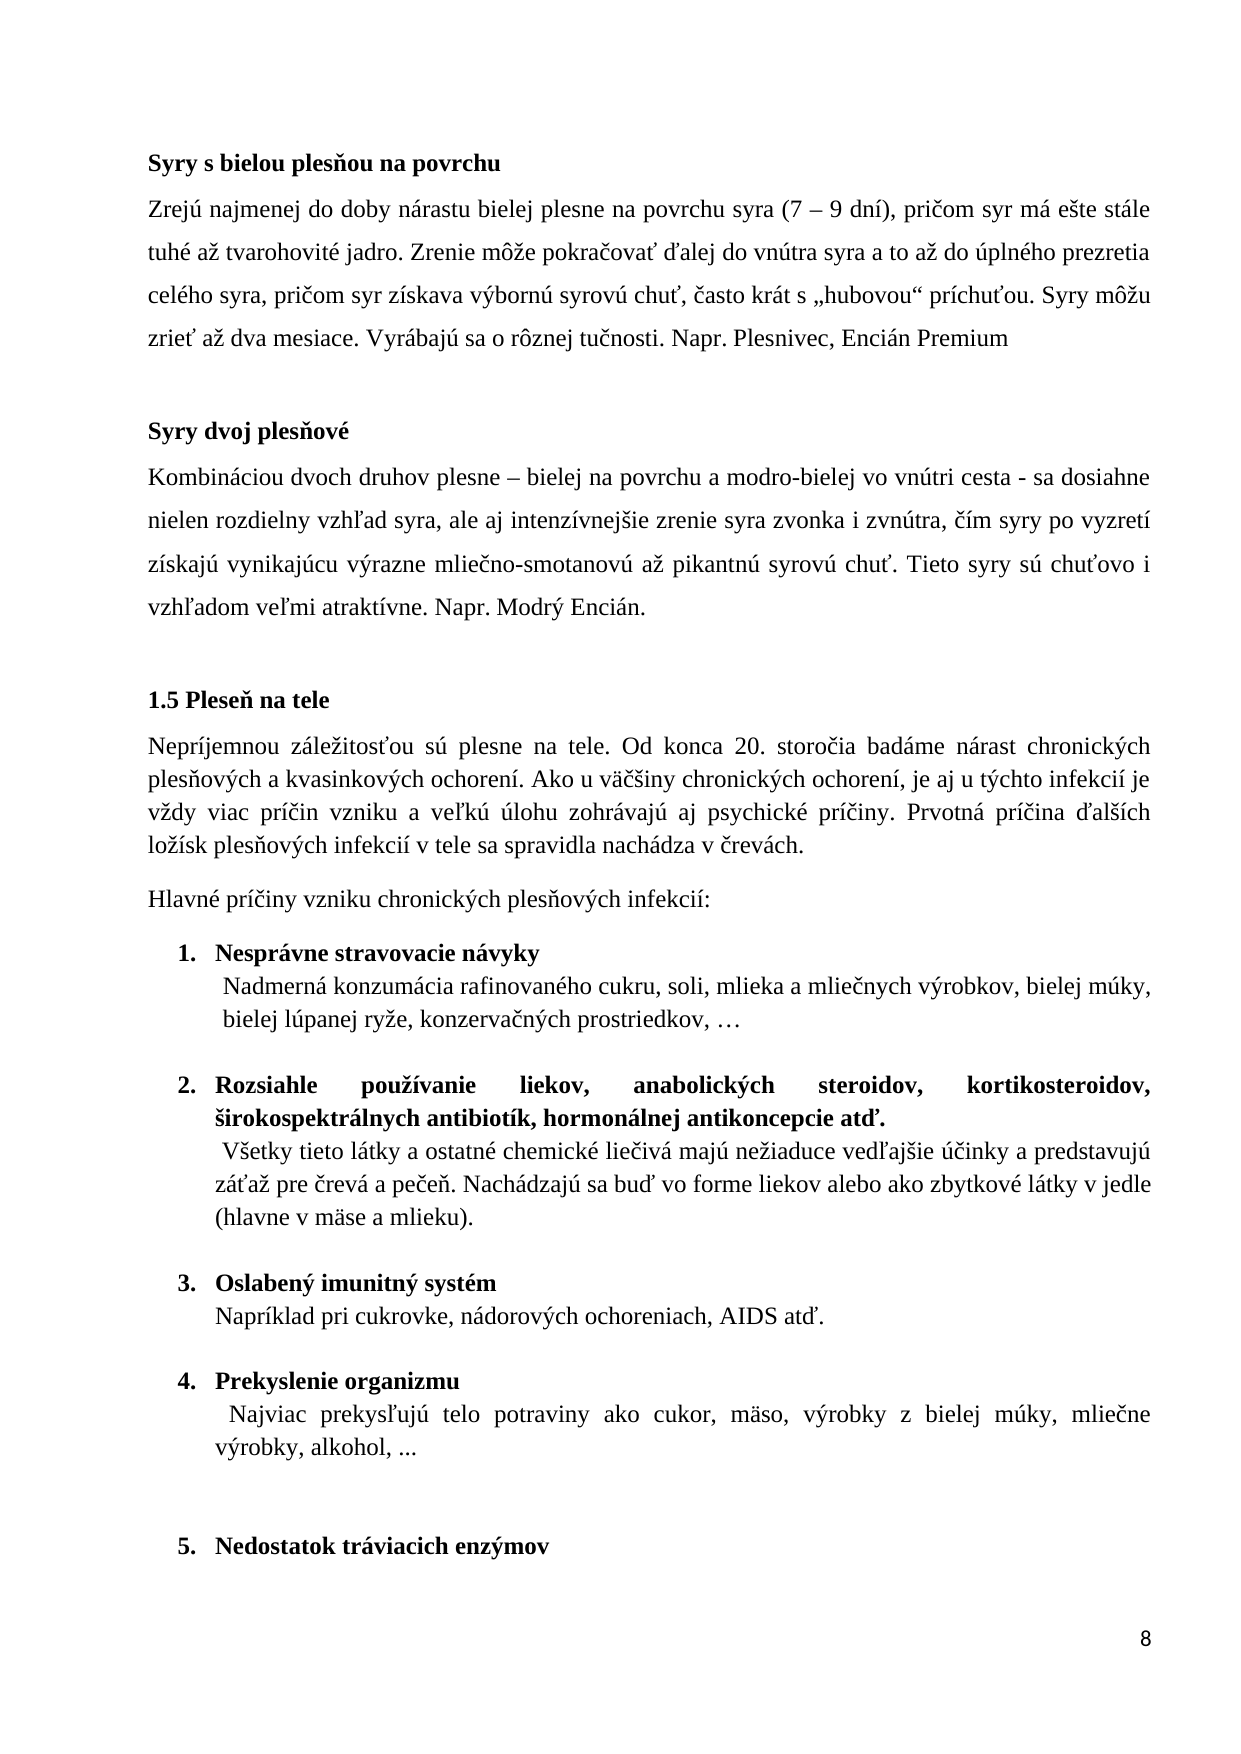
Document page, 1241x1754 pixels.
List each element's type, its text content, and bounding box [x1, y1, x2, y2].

list Napríklad pri cukrovke, nádorových ochoreniach, AIDS atď. [215, 1301, 1152, 1330]
list Rozsiahle používanie liekov, anabolických steroidov, kortikosteroidov, širokospektrálnych antibiotík, hormonálnej antikoncepcie atď. [177, 1070, 1152, 1132]
list Nesprávne stravovacie návyky [177, 938, 1152, 967]
list Všetky tieto látky a ostatné chemické liečivá majú nežiaduce vedľajšie účinky a predstavujú záťaž pre črevá a pečeň. Nachádzajú sa buď vo forme liekov alebo ako zbytkové látky v jedle (hlavne v mäse a mlieku). [215, 1136, 1152, 1231]
text Nepríjemnou záležitosťou sú plesne na tele. Od konca 20. storočia badáme nárast chronických plesňových a kvasinkových ochorení. Ako u väčšiny chronických ochorení, je aj u týchto infekcií je vždy viac príčin vzniku a veľkú úlohu zohrávajú aj psychické príčiny. Prvotná príčina ďalších ložísk plesňových infekcií v tele sa spravidla nachádza v črevách. [148, 731, 1152, 859]
list Prekyslenie organizmu [177, 1366, 1152, 1395]
text Hlavné príčiny vzniku chronických plesňových infekcií: [148, 884, 1152, 913]
text Zrejú najmenej do doby nárastu bielej plesne na povrchu syra (7 – 9 dní), pričom syr má ešte stále tuhé až tvarohovité jadro. Zrenie môže pokračovať ďalej do vnútra syra a to až do úplného prezretia celého syra, pričom syr získava výbornú syrovú chuť, často krát s „hubovou“ príchuťou. Syry môžu zrieť až dva mesiace. Vyrábajú sa o rôznej tučnosti. Napr. Plesnivec, Encián Premium [148, 194, 1152, 352]
list Oslabený imunitný systém [177, 1268, 1152, 1297]
list Nadmerná konzumácia rafinovaného cukru, soli, mlieka a mliečnych výrobkov, bielej múky, bielej lúpanej ryže, konzervačných prostriedkov, … [223, 971, 1152, 1033]
text Syry s bielou plesňou na povrchu [148, 148, 1152, 176]
text Syry dvoj plesňové [148, 416, 1152, 445]
list Nedostatok tráviacich enzýmov [177, 1531, 1152, 1560]
list Najviac prekysľujú telo potraviny ako cukor, mäso, výrobky z bielej múky, mliečne výrobky, alkohol, ... [215, 1399, 1152, 1461]
text Kombináciou dvoch druhov plesne – bielej na povrchu a modro-bielej vo vnútri cesta - sa dosiahne nielen rozdielny vzhľad syra, ale aj intenzívnejšie zrenie syra zvonka i zvnútra, čím syry po vyzretí získajú vynikajúcu výrazne mliečno-smotanovú až pikantnú syrovú chuť. Tieto syry sú chuťovo i vzhľadom veľmi atraktívne. Napr. Modrý Encián. [148, 462, 1152, 621]
text 1.5 Pleseň na tele [148, 685, 1152, 713]
